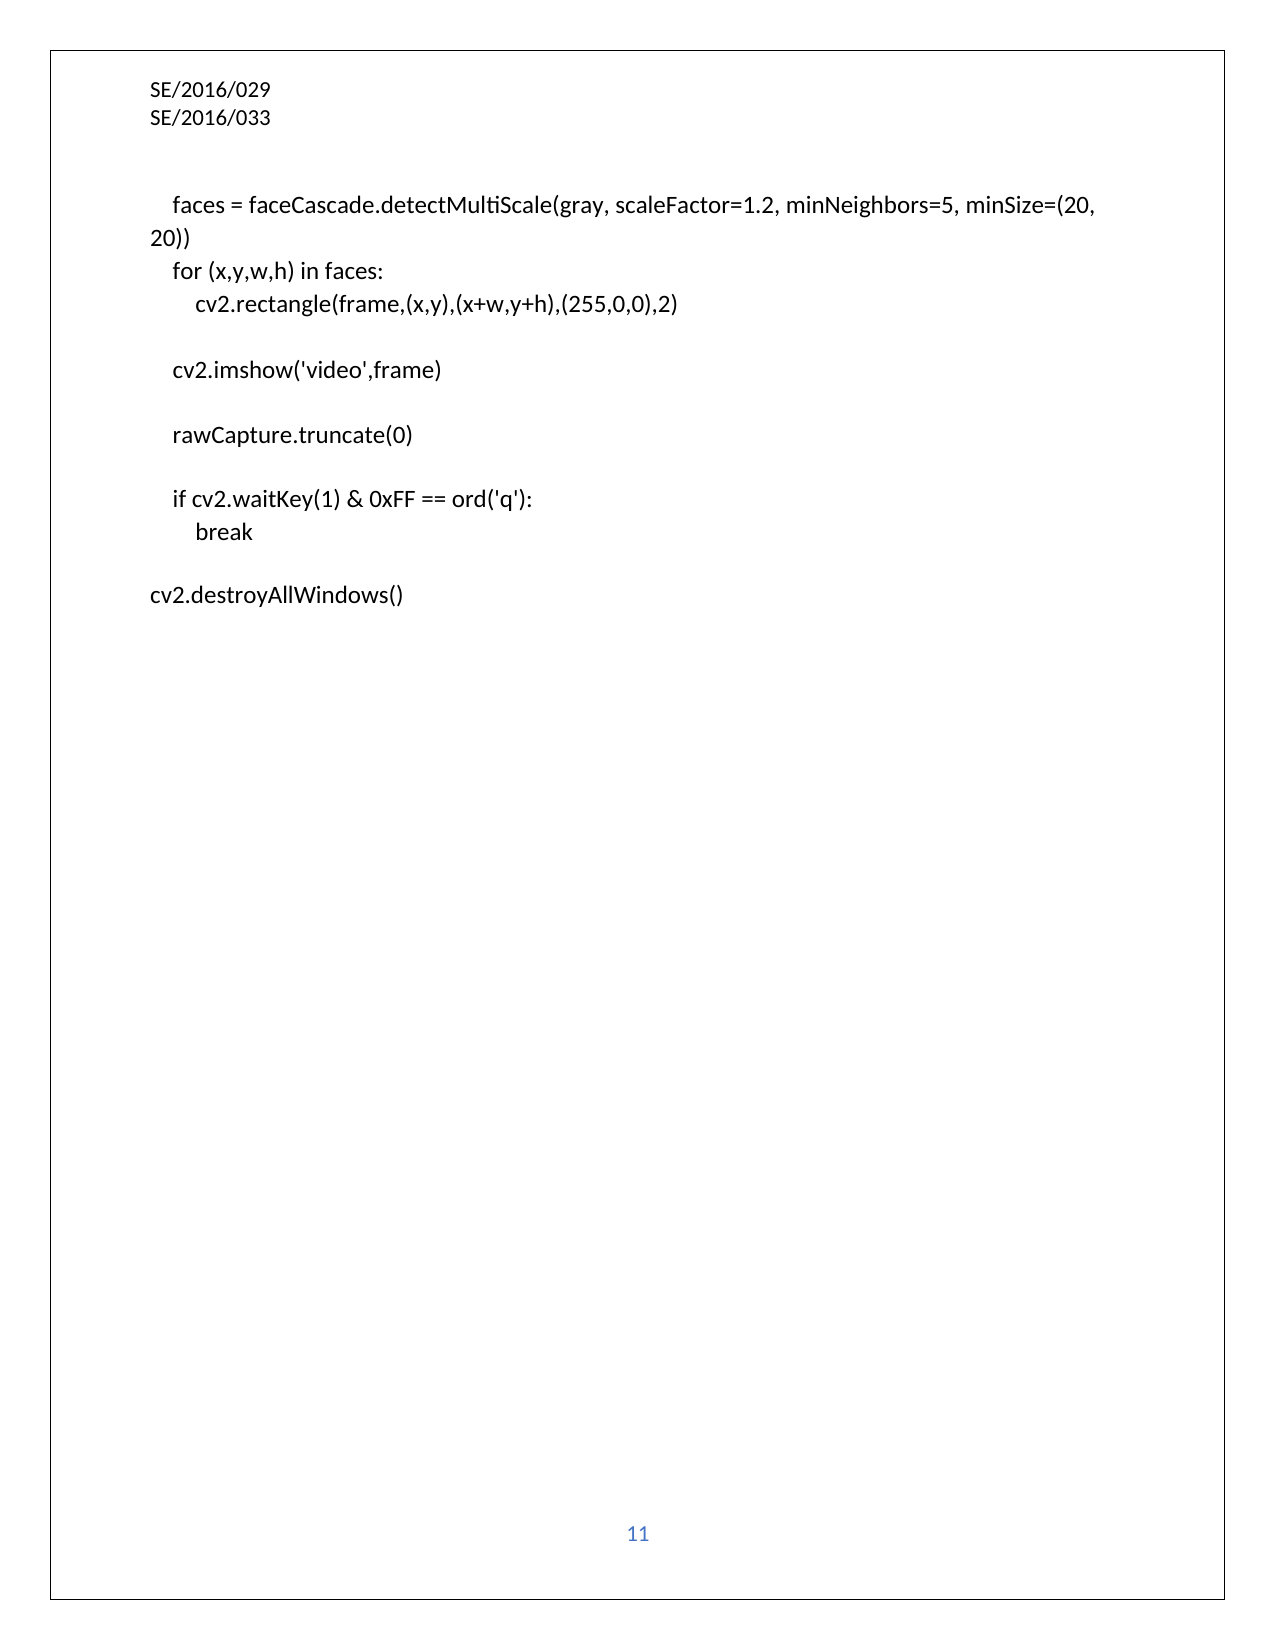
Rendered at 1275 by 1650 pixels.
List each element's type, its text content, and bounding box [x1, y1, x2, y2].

text rawCapture.truncate(0) [150, 420, 1125, 450]
text cv2.rectangle(frame,(x,y),(x+w,y+h),(255,0,0),2) [150, 288, 1125, 318]
text cv2.imshow('video',frame) [150, 354, 1125, 384]
text for (x,y,w,h) in faces: [150, 255, 1125, 286]
text cv2.destroyAllWindows() [150, 579, 1125, 609]
text break [150, 516, 1125, 546]
text faces = faceCascade.detectMultiScale(gray, scaleFactor=1.2, minNeighbors=5, minSize=(20, 20)) [150, 189, 1125, 253]
text if cv2.waitKey(1) & 0xFF == ord('q'): [150, 483, 1125, 513]
